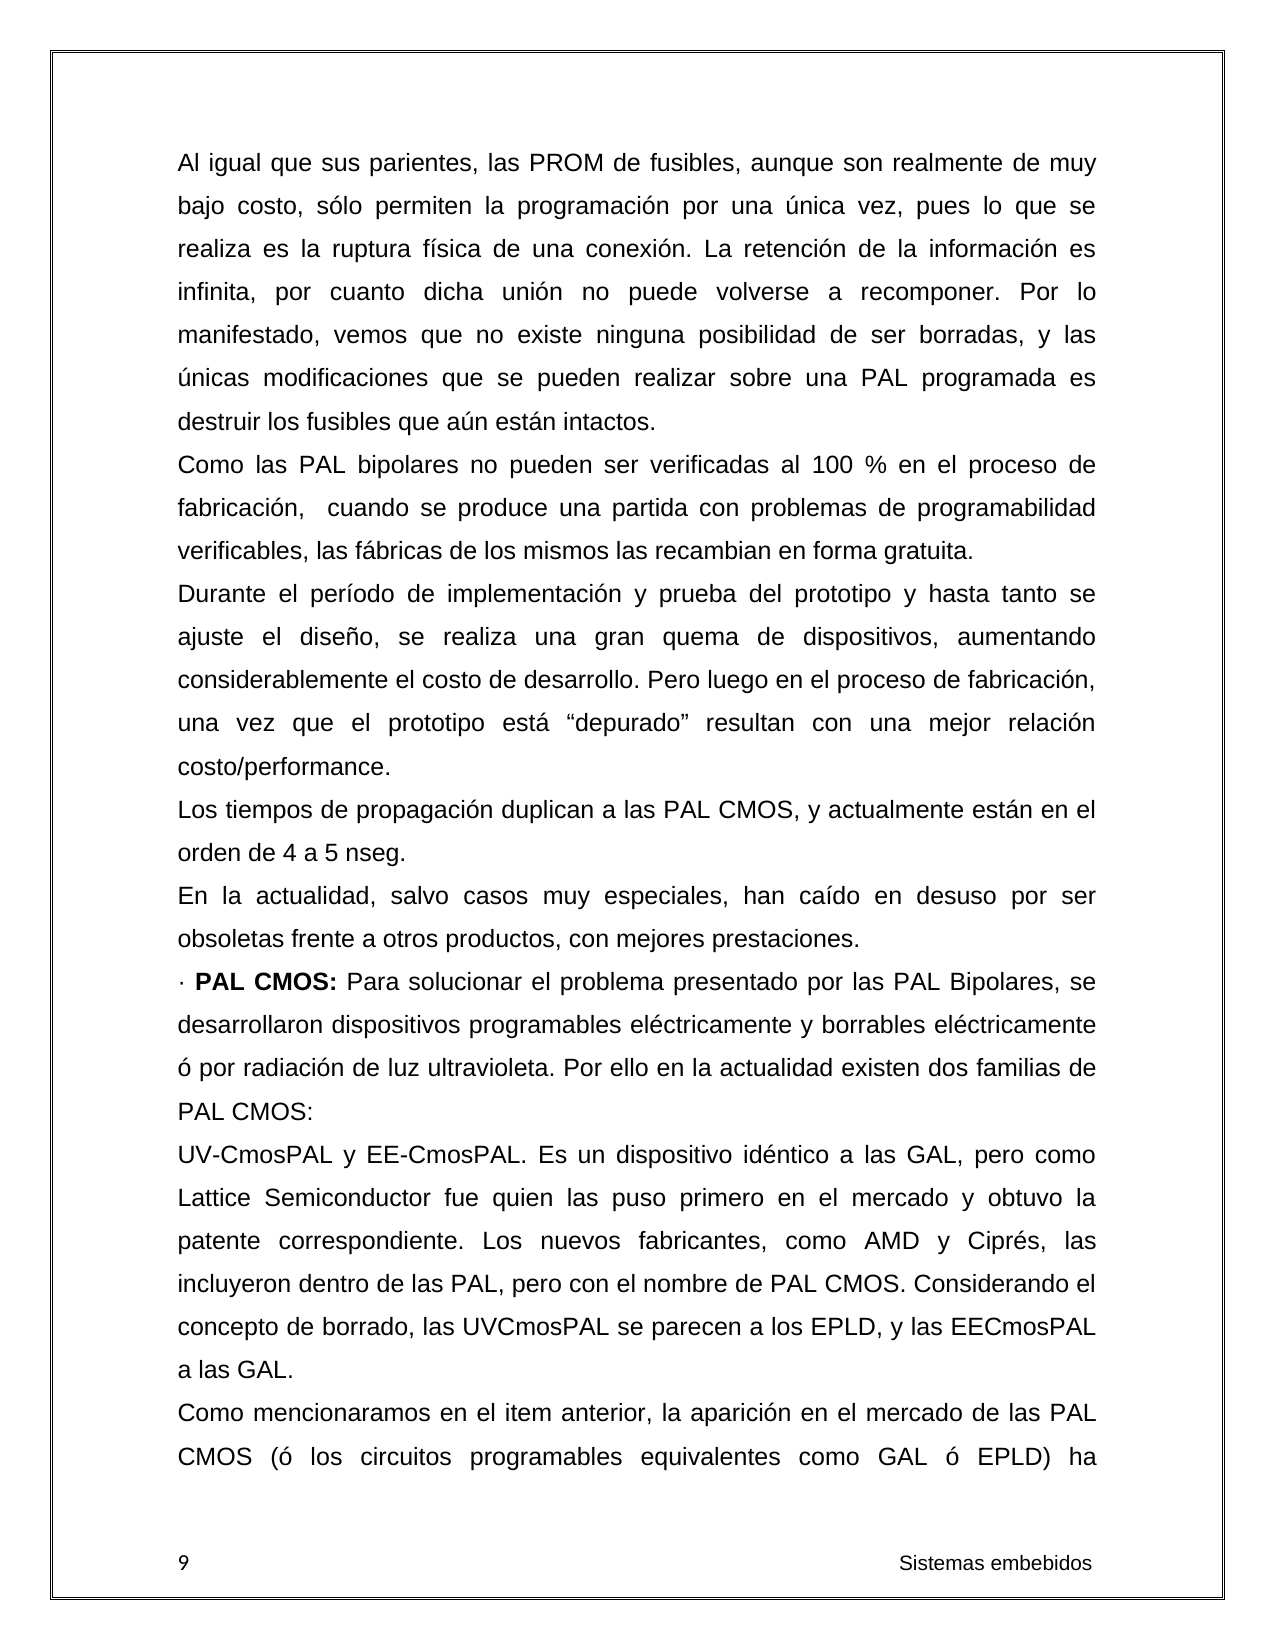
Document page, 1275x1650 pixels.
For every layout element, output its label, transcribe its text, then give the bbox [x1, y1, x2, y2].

text Al igual que sus parientes, las PROM de fusibles, aunque son realmente de muy bajo costo, sólo permiten la programación por una única vez, pues lo que se realiza es la ruptura física de una conexión. La retención de la información es infinita, por cuanto dicha unión no puede volverse a recomponer. Por lo manifestado, vemos que no existe ninguna posibilidad de ser borradas, y las únicas modificaciones que se pueden realizar sobre una PAL programada es destruir los fusibles que aún están intactos. [177, 148, 1098, 435]
text En la actualidad, salvo casos muy especiales, han caído en desuso por ser obsoletas frente a otros productos, con mejores prestaciones. [177, 881, 1098, 953]
text Como las PAL bipolares no pueden ser verificadas al 100 % en el proceso de fabricación, cuando se produce una partida con problemas de programabilidad verificables, las fábricas de los mismos las recambian en forma gratuita. [177, 449, 1098, 564]
text Durante el período de implementación y prueba del prototipo y hasta tanto se ajuste el diseño, se realiza una gran quema de dispositivos, aumentando considerablemente el costo de desarrollo. Pero luego en el proceso de fabricación, una vez que el prototipo está “depurado” resultan con una mejor relación costo/performance. [177, 579, 1098, 780]
text UV-CmosPAL y EE-CmosPAL. Es un dispositivo idéntico a las GAL, pero como Lattice Semiconductor fue quien las puso primero en el mercado y obtuvo la patente correspondiente. Los nuevos fabricantes, como AMD y Ciprés, las incluyeron dentro de las PAL, pero con el nombre de PAL CMOS. Considerando el concepto de borrado, las UVCmosPAL se parecen a los EPLD, y las EECmosPAL a las GAL. [177, 1139, 1098, 1384]
text · PAL CMOS: Para solucionar el problema presentado por las PAL Bipolares, se desarrollaron dispositivos programables eléctricamente y borrables eléctricamente ó por radiación de luz ultravioleta. Por ello en la actualidad existen dos familias de PAL CMOS: [177, 967, 1098, 1125]
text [177, 1398, 1098, 1470]
text Los tiempos de propagación duplican a las PAL CMOS, y actualmente están en el orden de 4 a 5 nseg. [177, 794, 1098, 866]
